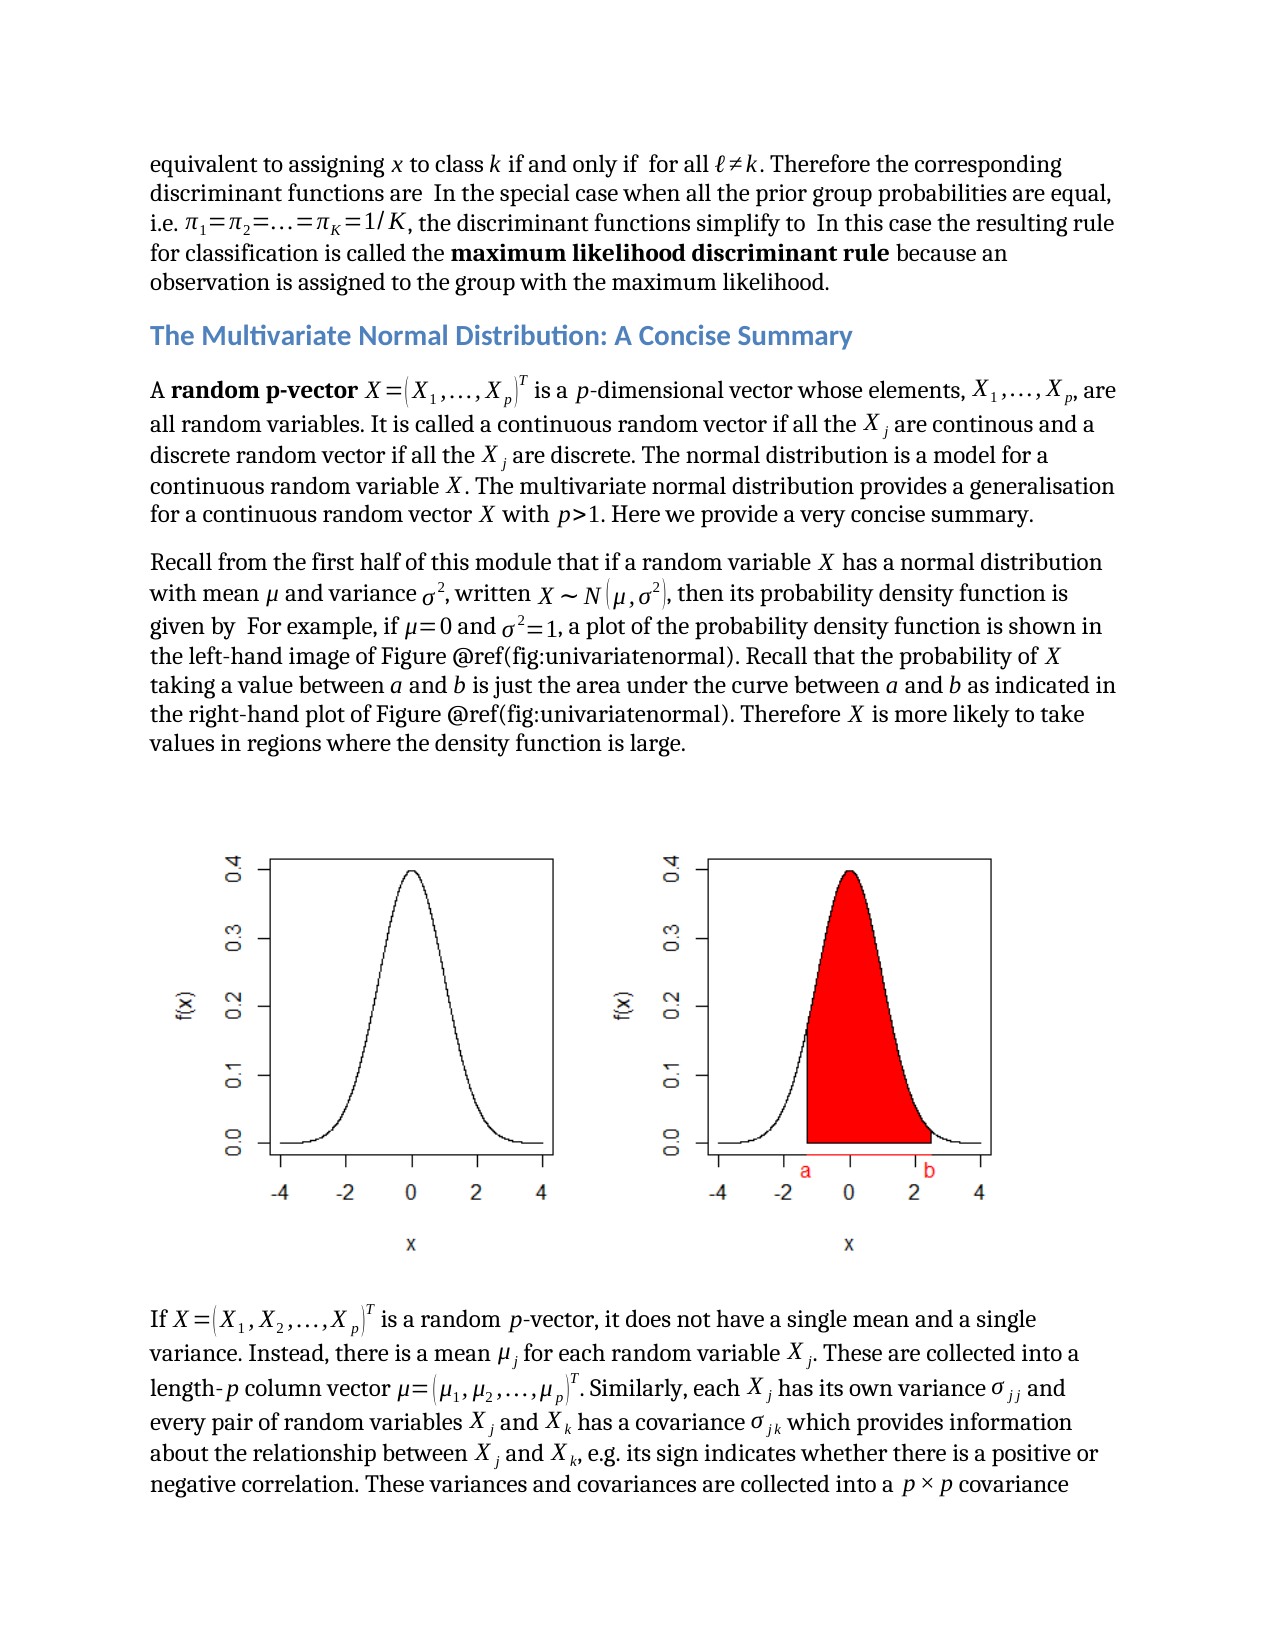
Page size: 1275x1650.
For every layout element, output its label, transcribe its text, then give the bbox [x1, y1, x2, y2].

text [150, 1301, 1125, 1498]
text A random p-vector is a -dimensional vector whose elements, , are all random variables. It is called a continuous random vector if all the are continous and a discrete random vector if all the are discrete. The normal distribution is a model for a continuous random variable . The multivariate normal distribution provides a generalisation for a continuous random vector with . Here we provide a very concise summary. [150, 372, 1125, 529]
picture [168, 757, 1044, 1282]
subtitle The Multivariate Normal Distribution: A Concise Summary [150, 317, 1125, 353]
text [150, 150, 1125, 296]
